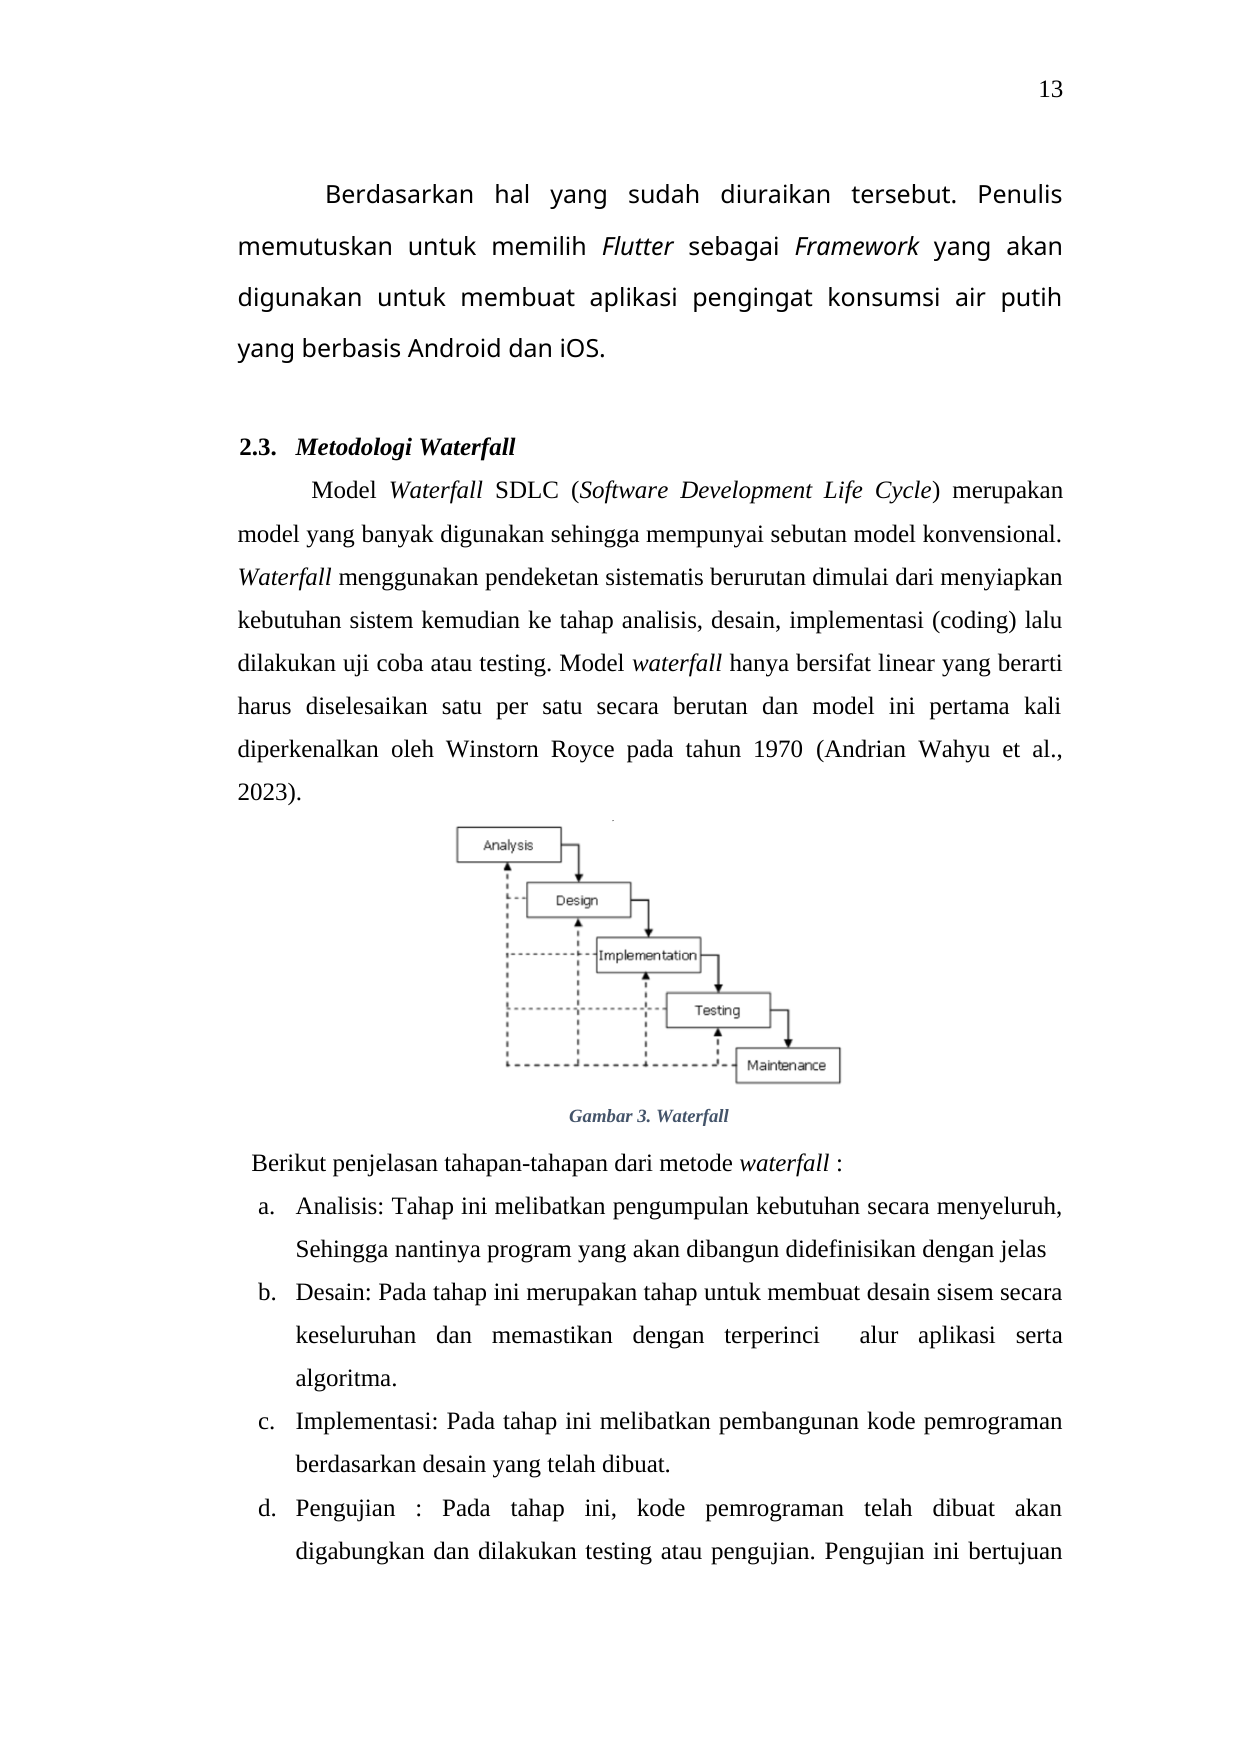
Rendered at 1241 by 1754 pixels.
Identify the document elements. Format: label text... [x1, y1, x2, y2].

picture [445, 820, 855, 1091]
list Analisis: Tahap ini melibatkan pengumpulan kebutuhan secara menyeluruh, Sehingga nantinya program yang akan dibangun didefinisikan dengan jelas [258, 1191, 1063, 1263]
list Implementasi: Pada tahap ini melibatkan pembangunan kode pemrograman berdasarkan desain yang telah dibuat. [258, 1406, 1063, 1478]
list Metodologi Waterfall [258, 432, 1063, 461]
text Berikut penjelasan tahapan-tahapan dari metode waterfall : [251, 1148, 1063, 1176]
list Berdasarkan hal yang sudah diuraikan tersebut. Penulis memutuskan untuk memilih Flutter sebagai Framework yang akan digunakan untuk membuat aplikasi pengingat konsumsi air putih yang berbasis Android dan iOS. [237, 177, 1063, 364]
text Gambar 3. Waterfall [236, 1105, 1063, 1127]
list Desain: Pada tahap ini merupakan tahap untuk membuat desain sisem secara keseluruhan dan memastikan dengan terperinci alur aplikasi serta algoritma. [258, 1277, 1063, 1392]
